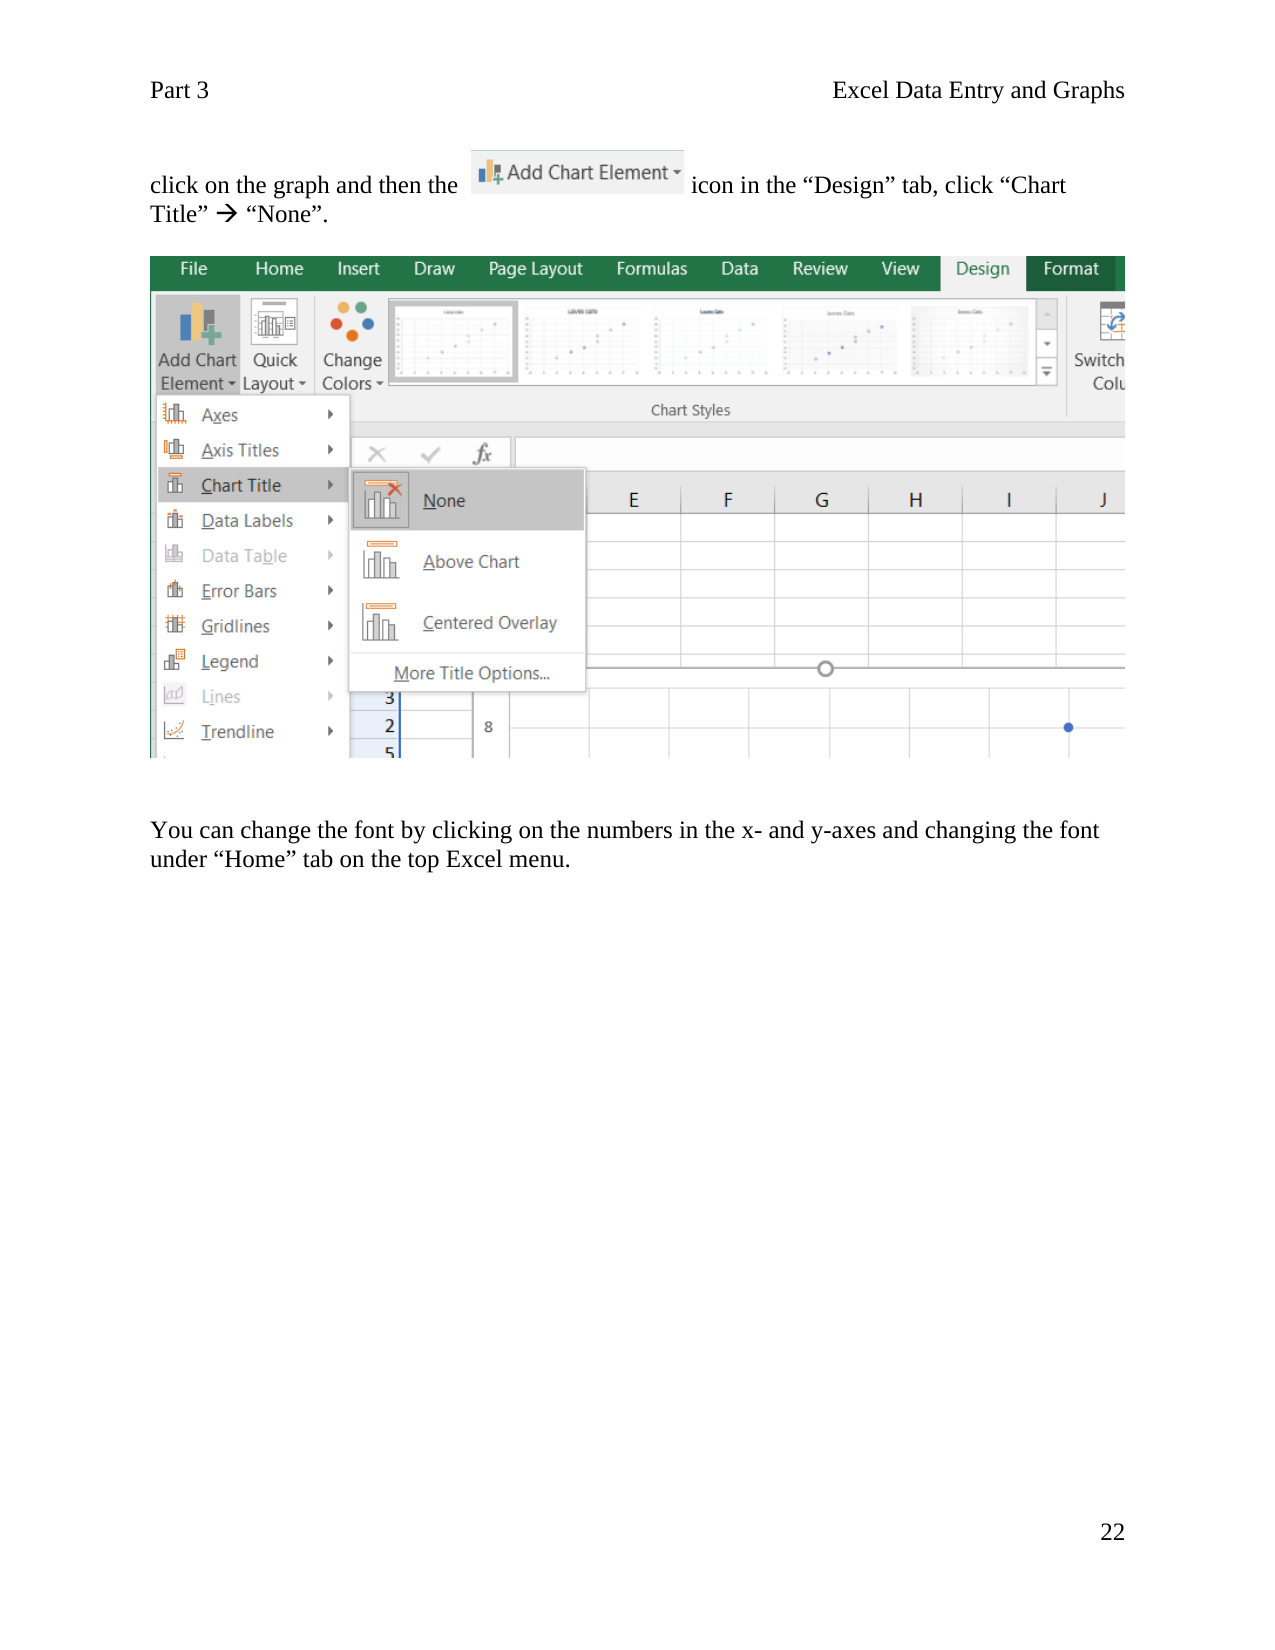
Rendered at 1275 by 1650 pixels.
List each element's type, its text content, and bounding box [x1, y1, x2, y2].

text You can change the font by clicking on the numbers in the x- and y-axes and changing the font under “Home” tab on the top Excel menu. [150, 816, 1125, 873]
picture [150, 256, 1125, 758]
picture [470, 150, 685, 194]
